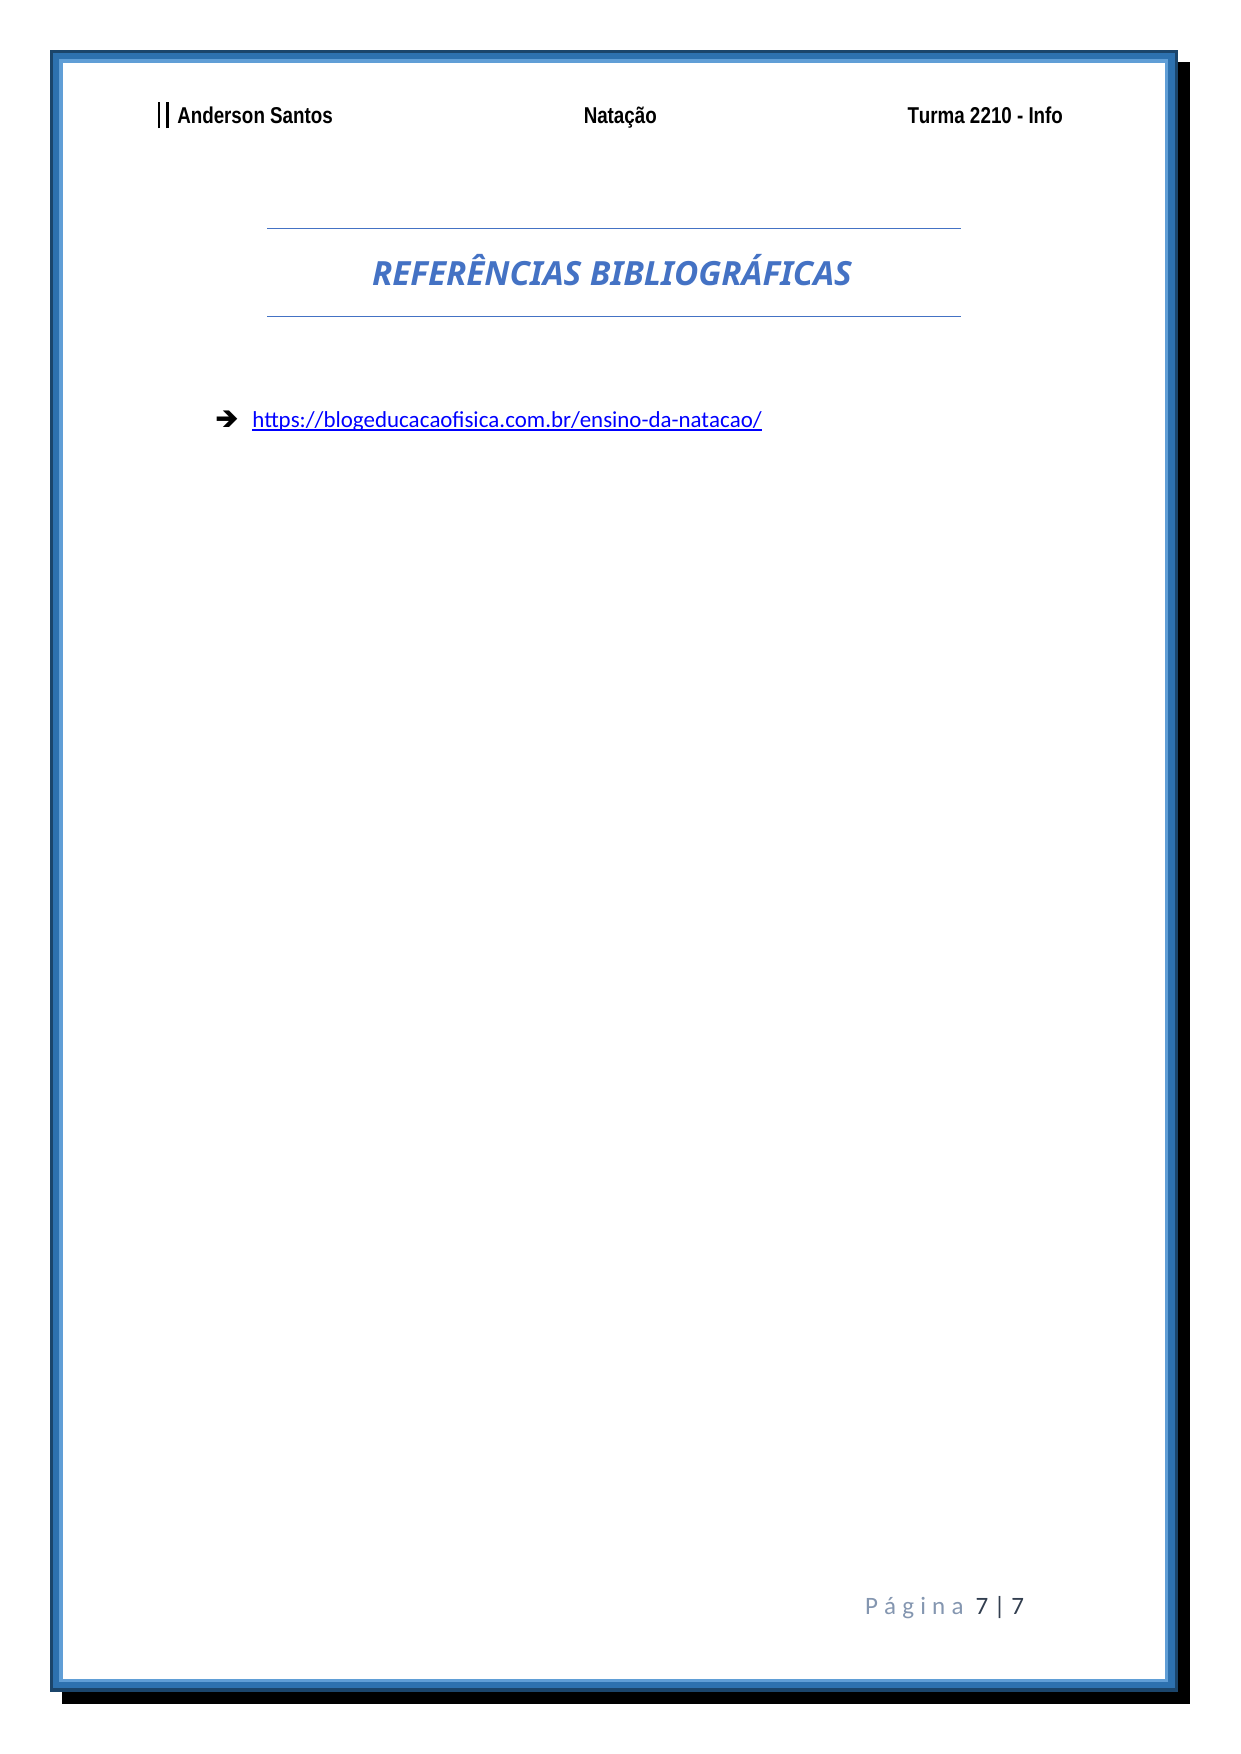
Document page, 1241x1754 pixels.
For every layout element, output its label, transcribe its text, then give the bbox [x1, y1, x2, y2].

text REFERÊNCIAS BIBLIOGRÁFICAS [267, 229, 961, 316]
list https://blogeducacaofisica.com.br/ensino-da-natacao/ [214, 405, 1051, 433]
